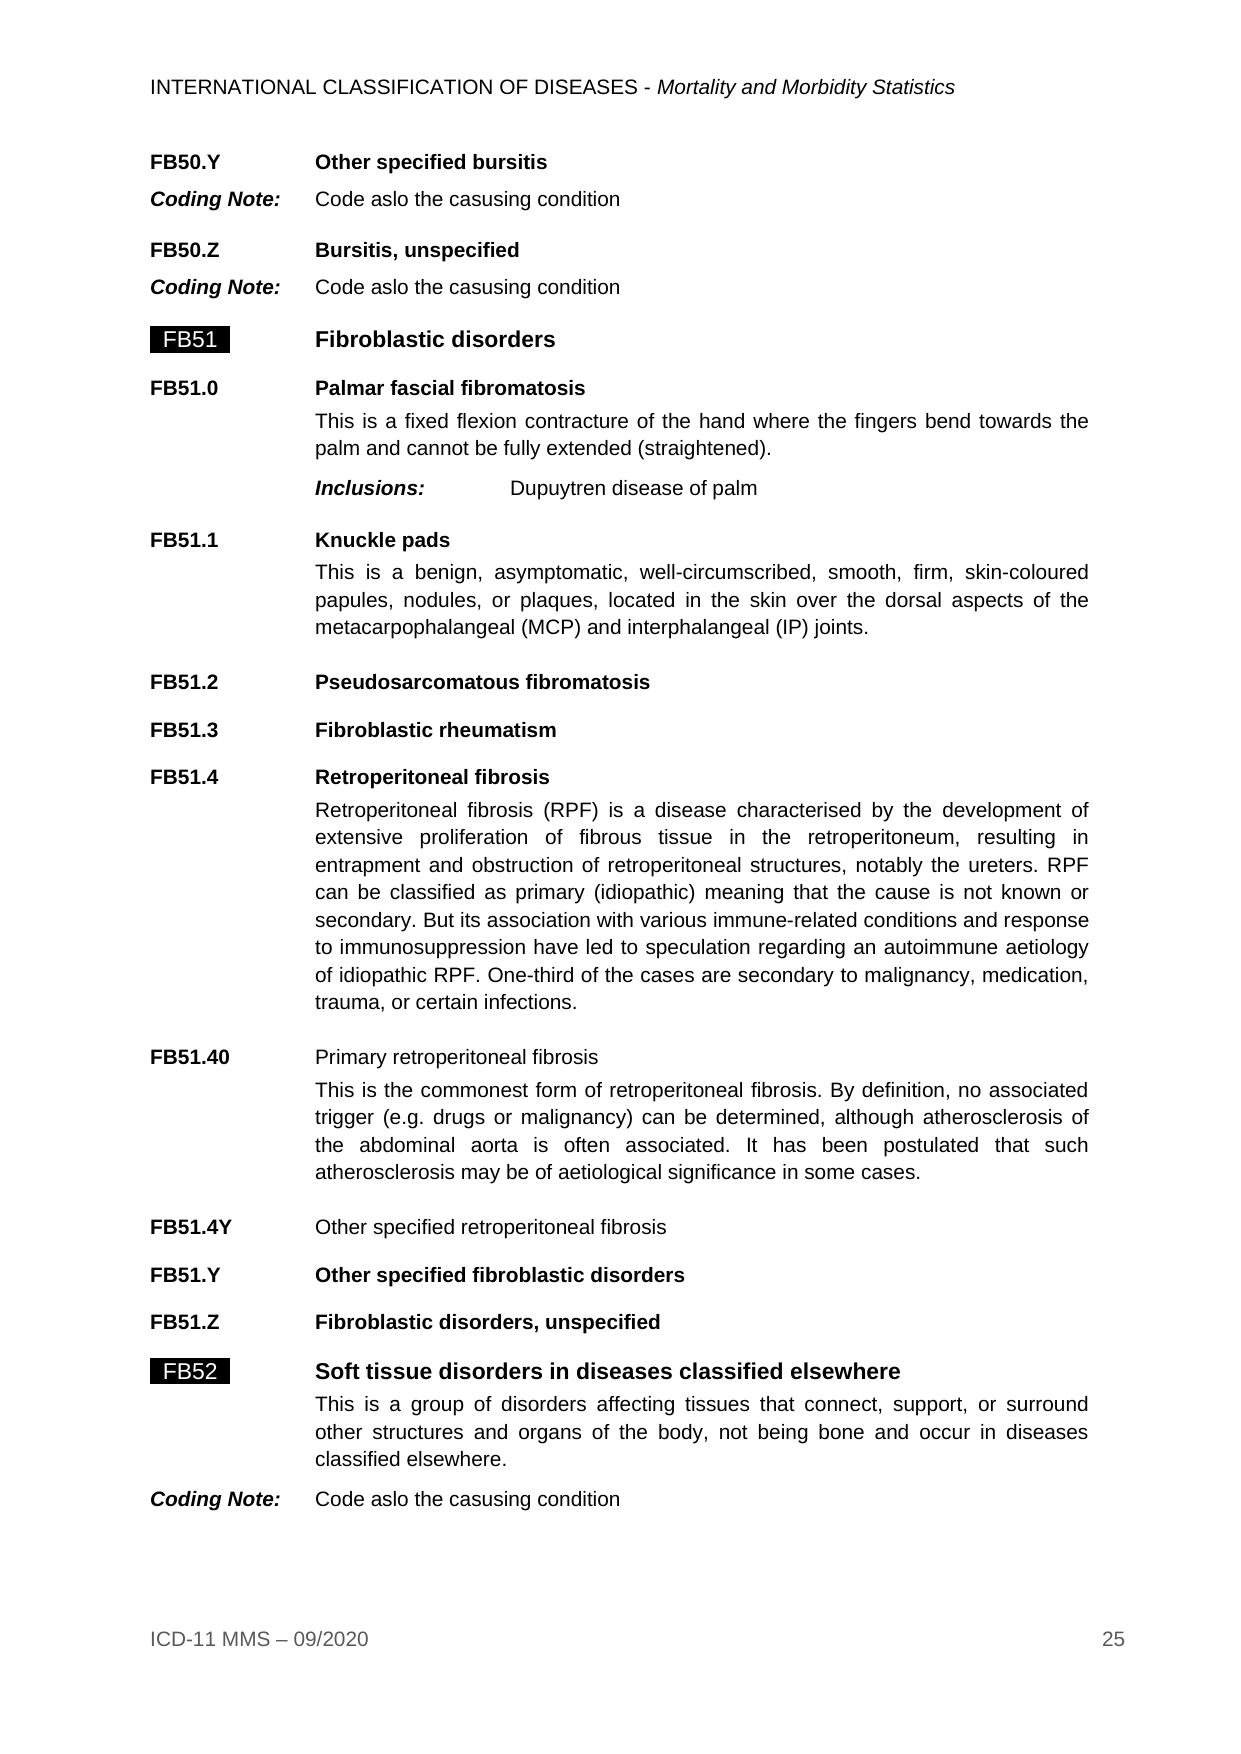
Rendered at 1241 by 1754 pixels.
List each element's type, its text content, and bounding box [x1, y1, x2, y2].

title FB51.0 Palmar fascial fibromatosis [150, 376, 1090, 400]
list Inclusions: Dupuytren disease of palm [315, 476, 1090, 500]
title FB51 Fibroblastic disorders [230, 326, 1090, 353]
text This is a group of disorders affecting tissues that connect, support, or surround other structures and organs of the body, not being bone and occur in diseases classified elsewhere. [315, 1392, 1090, 1471]
text Coding Note: Code aslo the casusing condition [150, 1487, 1090, 1511]
text This is a fixed flexion contracture of the hand where the fingers bend towards the palm and cannot be fully extended (straightened). [315, 408, 1090, 460]
text Coding Note: Code aslo the casusing condition [150, 186, 1090, 210]
text This is a benign, asymptomatic, well-circumscribed, smooth, firm, skin-coloured papules, nodules, or plaques, located in the skin over the dorsal aspects of the metacarpophalangeal (MCP) and interphalangeal (IP) joints. [315, 560, 1090, 639]
title FB51.Y Other specified fibroblastic disorders [150, 1263, 1090, 1287]
title FB51.40 Primary retroperitoneal fibrosis [150, 1045, 1090, 1069]
title FB50.Z Bursitis, unspecified [150, 238, 1090, 262]
title FB51.4 Retroperitoneal fibrosis [150, 765, 1090, 789]
title FB51.1 Knuckle pads [150, 528, 1090, 552]
title FB52 Soft tissue disorders in diseases classified elsewhere [230, 1358, 1090, 1384]
text This is the commonest form of retroperitoneal fibrosis. By definition, no associated trigger (e.g. drugs or malignancy) can be determined, although atherosclerosis of the abdominal aorta is often associated. It has been postulated that such atherosclerosis may be of aetiological significance in some cases. [315, 1077, 1090, 1184]
title FB51.Z Fibroblastic disorders, unspecified [150, 1310, 1090, 1334]
title FB50.Y Other specified bursitis [150, 150, 1090, 174]
text Retroperitoneal fibrosis (RPF) is a disease characterised by the development of extensive proliferation of fibrous tissue in the retroperitoneum, resulting in entrapment and obstruction of retroperitoneal structures, notably the ureters. RPF can be classified as primary (idiopathic) meaning that the cause is not known or secondary. But its association with various immune-related conditions and response to immunosuppression have led to speculation regarding an autoimmune aetiology of idiopathic RPF. One-third of the cases are secondary to malignancy, medication, trauma, or certain infections. [315, 797, 1090, 1014]
title FB51.4Y Other specified retroperitoneal fibrosis [150, 1215, 1090, 1239]
title FB51.2 Pseudosarcomatous fibromatosis [150, 670, 1090, 694]
text Coding Note: Code aslo the casusing condition [150, 274, 1090, 298]
title FB51.3 Fibroblastic rheumatism [150, 718, 1090, 742]
